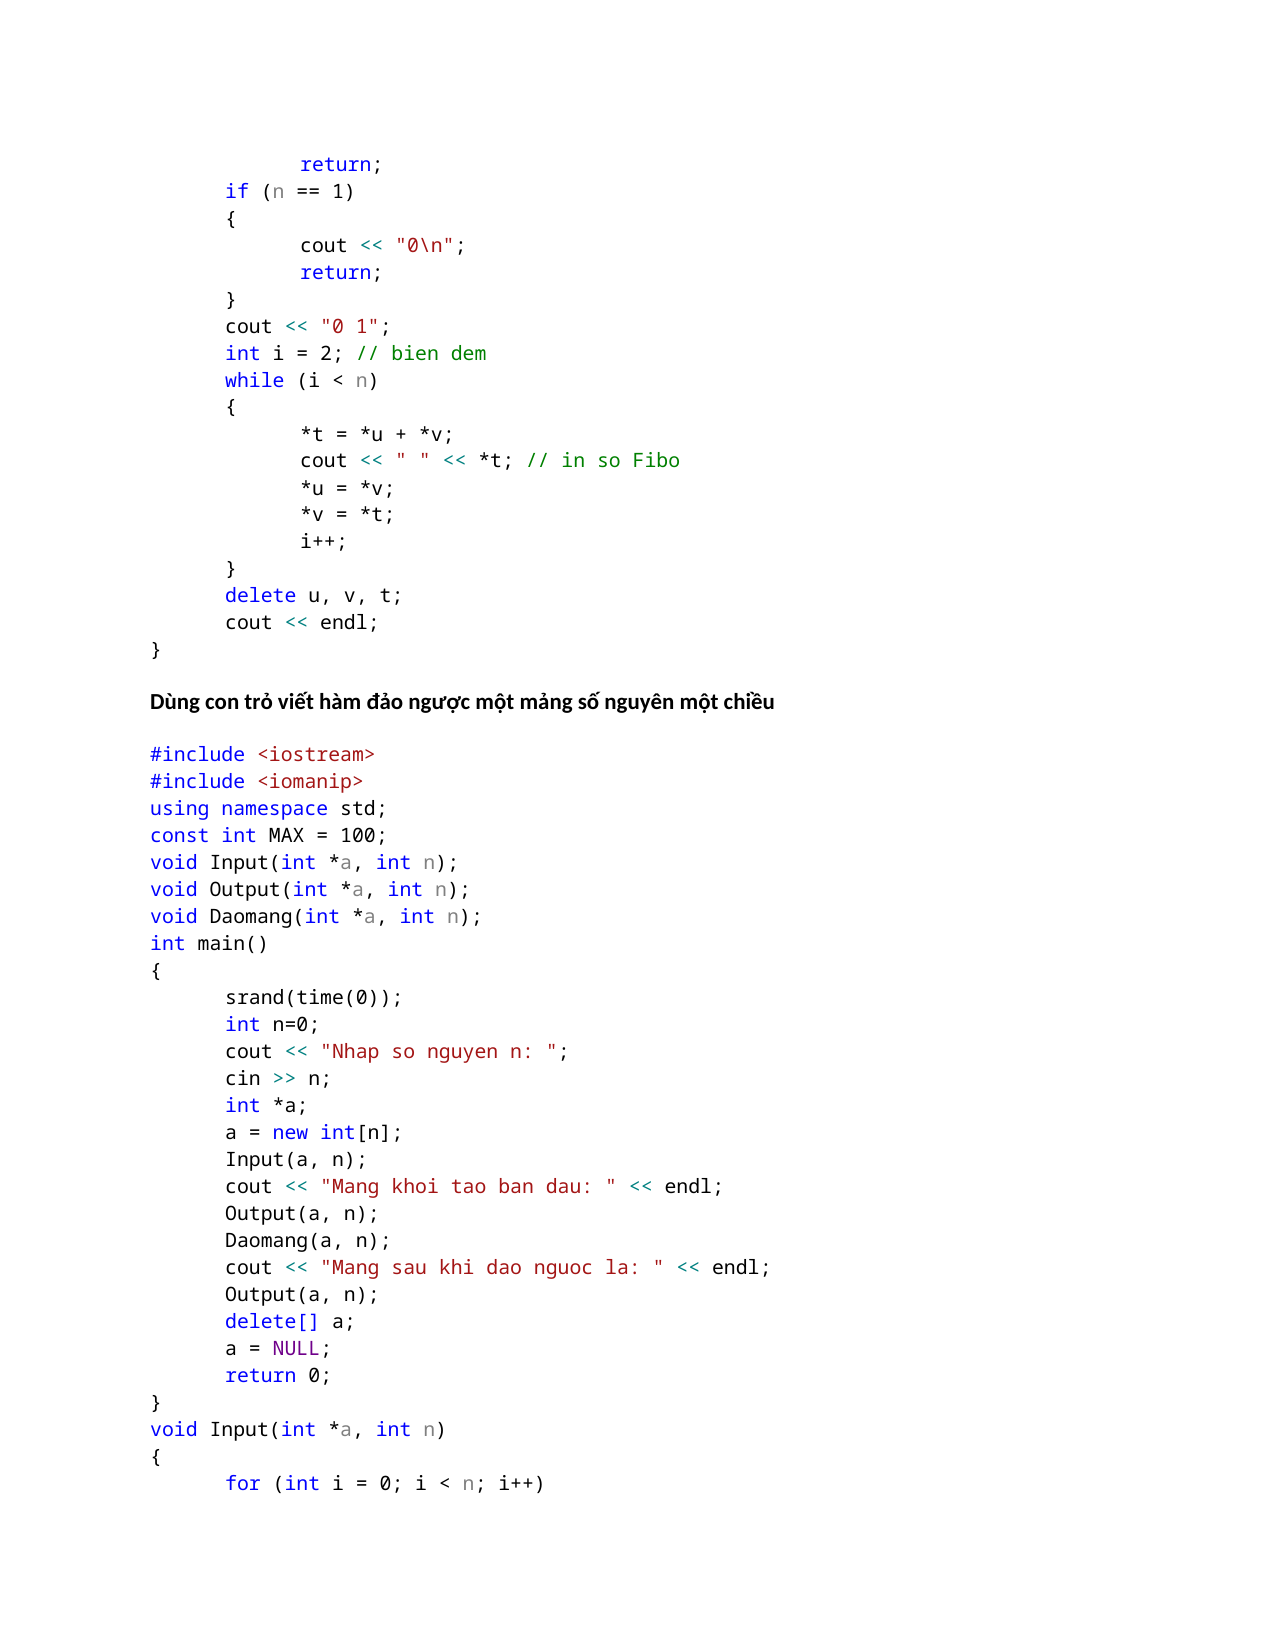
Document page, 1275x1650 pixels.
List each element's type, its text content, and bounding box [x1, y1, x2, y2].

text int *a; [150, 1091, 1125, 1118]
text { [150, 1442, 1125, 1469]
text *u = *v; [150, 474, 1125, 501]
text int n=0; [150, 1010, 1125, 1037]
text void Output(int *a, int n); [150, 875, 1125, 902]
text cin >> n; [150, 1064, 1125, 1091]
text } [150, 285, 1125, 312]
text Output(a, n); [150, 1199, 1125, 1226]
text cout << "0\n"; [150, 231, 1125, 258]
text cout << "Nhap so nguyen n: "; [150, 1037, 1125, 1064]
text delete u, v, t; [150, 582, 1125, 609]
text a = NULL; [150, 1334, 1125, 1361]
text #include <iostream> [150, 740, 1125, 767]
text Input(a, n); [150, 1145, 1125, 1172]
text } [150, 1388, 1125, 1415]
text } [150, 636, 1125, 663]
text srand(time(0)); [150, 983, 1125, 1010]
text using namespace std; [150, 794, 1125, 821]
text { [150, 956, 1125, 983]
text delete[] a; [150, 1307, 1125, 1334]
text int main() [150, 929, 1125, 956]
text Output(a, n); [150, 1280, 1125, 1307]
text a = new int[n]; [150, 1118, 1125, 1145]
text const int MAX = 100; [150, 821, 1125, 848]
text { [150, 393, 1125, 420]
text #include <iomanip> [150, 767, 1125, 794]
text *t = *u + *v; [150, 420, 1125, 447]
text Daomang(a, n); [150, 1226, 1125, 1253]
text { [150, 204, 1125, 231]
text cout << endl; [150, 609, 1125, 636]
text while (i < n) [150, 366, 1125, 393]
text i++; [150, 528, 1125, 555]
text return; [150, 150, 1125, 177]
text } [150, 555, 1125, 582]
text return; [150, 258, 1125, 285]
text return 0; [150, 1361, 1125, 1388]
text void Daomang(int *a, int n); [150, 902, 1125, 929]
text cout << "Mang khoi tao ban dau: " << endl; [150, 1172, 1125, 1199]
text if (n == 1) [150, 177, 1125, 204]
text cout << "Mang sau khi dao nguoc la: " << endl; [150, 1253, 1125, 1280]
text *v = *t; [150, 501, 1125, 528]
text int i = 2; // bien dem [150, 339, 1125, 366]
text void Input(int *a, int n) [150, 1415, 1125, 1442]
text Dùng con trỏ viết hàm đảo ngược một mảng số nguyên một chiều [150, 687, 1125, 715]
text cout << "0 1"; [150, 312, 1125, 339]
text void Input(int *a, int n); [150, 848, 1125, 875]
text for (int i = 0; i < n; i++) [150, 1469, 1125, 1496]
text cout << " " << *t; // in so Fibo [150, 447, 1125, 474]
